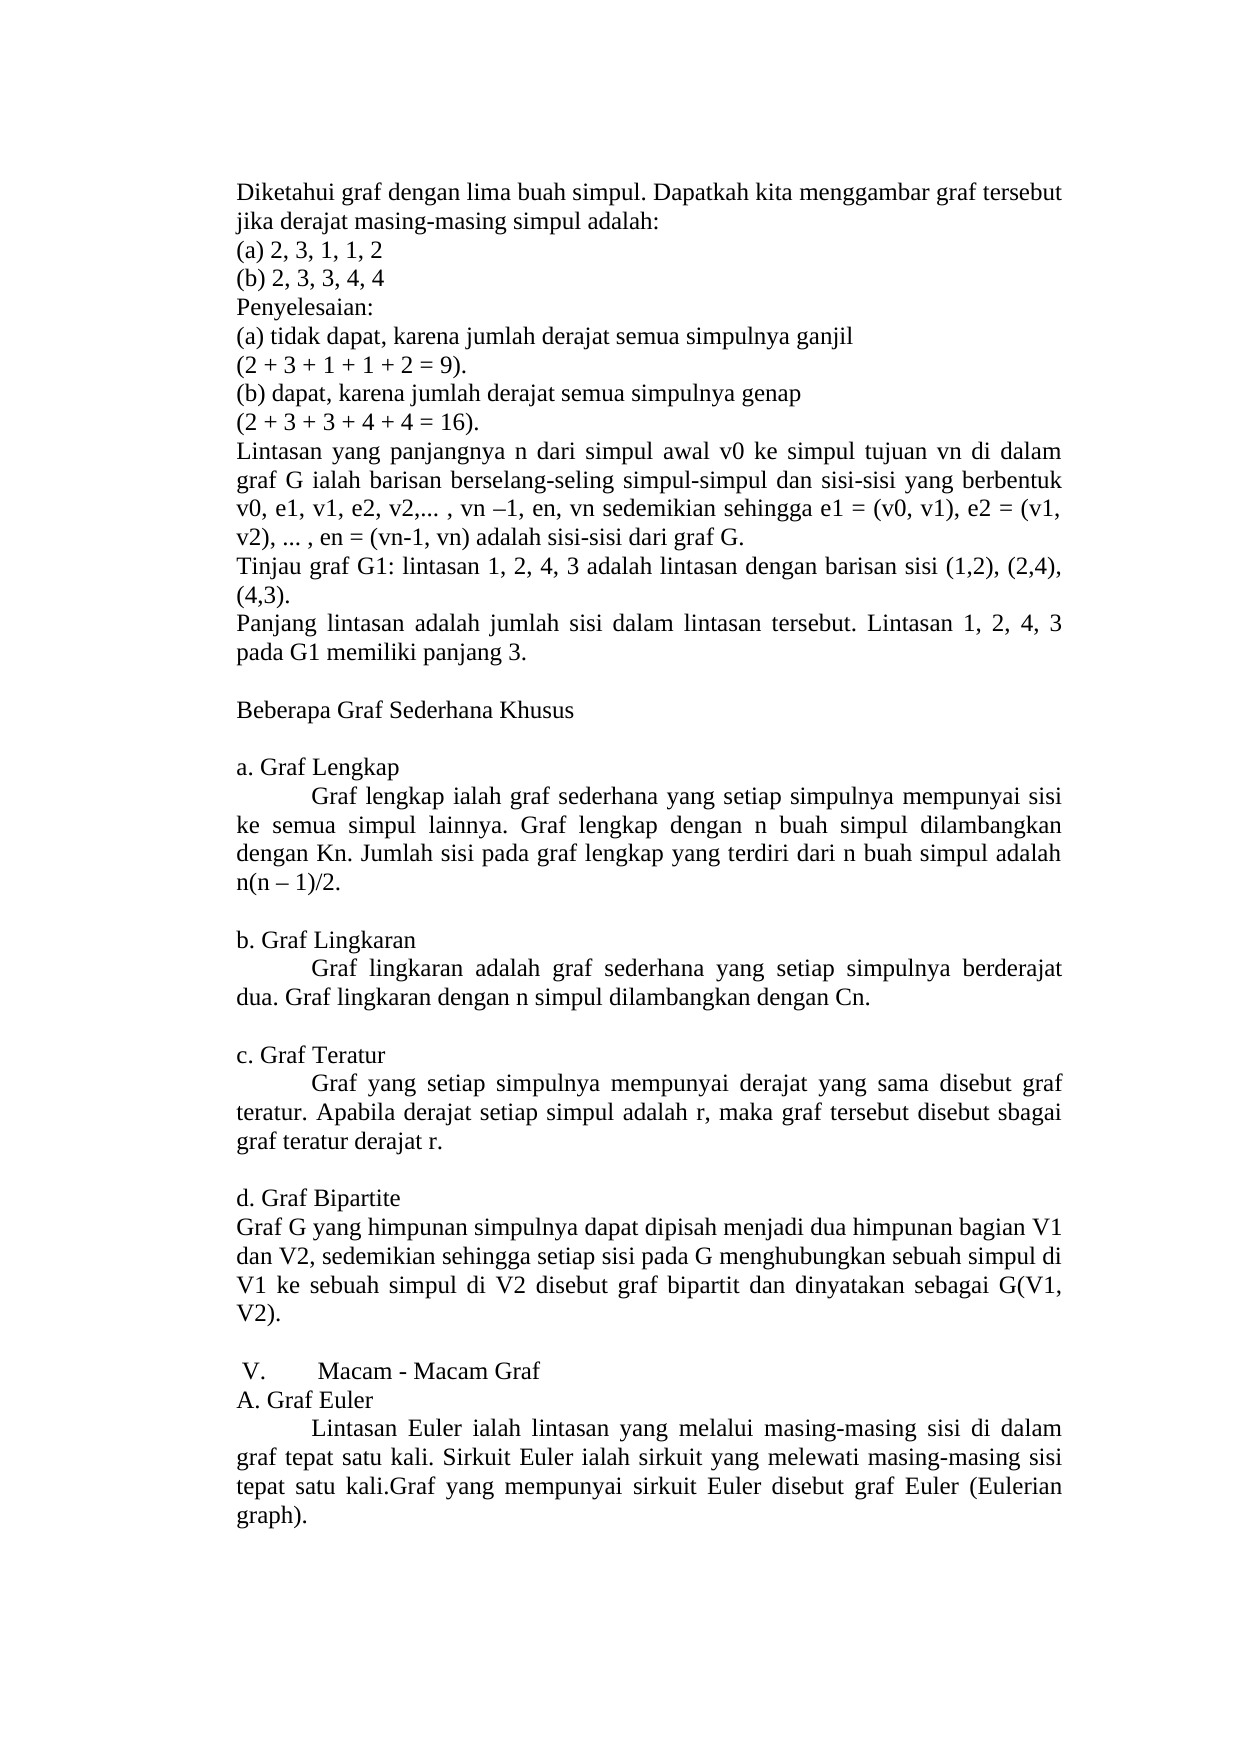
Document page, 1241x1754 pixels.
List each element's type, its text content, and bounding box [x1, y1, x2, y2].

list Macam - Macam Graf [266, 1356, 1063, 1385]
text c. Graf Teratur [236, 1040, 1063, 1068]
text Graf lengkap ialah graf sederhana yang setiap simpulnya mempunyai sisi ke semua simpul lainnya. Graf lengkap dengan n buah simpul dilambangkan dengan Kn. Jumlah sisi pada graf lengkap yang terdiri dari n buah simpul adalah n(n – 1)/2. [236, 781, 1063, 896]
text Diketahui graf dengan lima buah simpul. Dapatkah kita menggambar graf tersebut jika derajat masing-masing simpul adalah: [236, 177, 1063, 235]
text Graf lingkaran adalah graf sederhana yang setiap simpulnya berderajat dua. Graf lingkaran dengan n simpul dilambangkan dengan Cn. [236, 953, 1063, 1011]
text Lintasan yang panjangnya n dari simpul awal v0 ke simpul tujuan vn di dalam graf G ialah barisan berselang-seling simpul-simpul dan sisi-sisi yang berbentuk v0, e1, v1, e2, v2,... , vn –1, en, vn sedemikian sehingga e1 = (v0, v1), e2 = (v1, v2), ... , en = (vn-1, vn) adalah sisi-sisi dari graf G. [236, 436, 1063, 551]
text a. Graf Lengkap [236, 752, 1063, 781]
text (b) dapat, karena jumlah derajat semua simpulnya genap [236, 378, 1063, 407]
text (b) 2, 3, 3, 4, 4 [236, 263, 1063, 292]
text Beberapa Graf Sederhana Khusus [236, 695, 1063, 723]
text (2 + 3 + 1 + 1 + 2 = 9). [236, 350, 1063, 378]
text (a) tidak dapat, karena jumlah derajat semua simpulnya ganjil [236, 321, 1063, 350]
text Tinjau graf G1: lintasan 1, 2, 4, 3 adalah lintasan dengan barisan sisi (1,2), (2,4), (4,3). [236, 551, 1063, 608]
text (2 + 3 + 3 + 4 + 4 = 16). [236, 407, 1063, 436]
text Penyelesaian: [236, 292, 1063, 321]
text d. Graf Bipartite [236, 1183, 1063, 1212]
text A. Graf Euler [236, 1385, 1063, 1413]
text (a) 2, 3, 1, 1, 2 [236, 235, 1063, 263]
text Lintasan Euler ialah lintasan yang melalui masing-masing sisi di dalam graf tepat satu kali. Sirkuit Euler ialah sirkuit yang melewati masing-masing sisi tepat satu kali.Graf yang mempunyai sirkuit Euler disebut graf Euler (Eulerian graph). [236, 1413, 1063, 1528]
text Panjang lintasan adalah jumlah sisi dalam lintasan tersebut. Lintasan 1, 2, 4, 3 pada G1 memiliki panjang 3. [236, 608, 1063, 666]
text b. Graf Lingkaran [236, 925, 1063, 953]
text Graf yang setiap simpulnya mempunyai derajat yang sama disebut graf teratur. Apabila derajat setiap simpul adalah r, maka graf tersebut disebut sbagai graf teratur derajat r. [236, 1068, 1063, 1155]
text Graf G yang himpunan simpulnya dapat dipisah menjadi dua himpunan bagian V1 dan V2, sedemikian sehingga setiap sisi pada G menghubungkan sebuah simpul di V1 ke sebuah simpul di V2 disebut graf bipartit dan dinyatakan sebagai G(V1, V2). [236, 1212, 1063, 1327]
